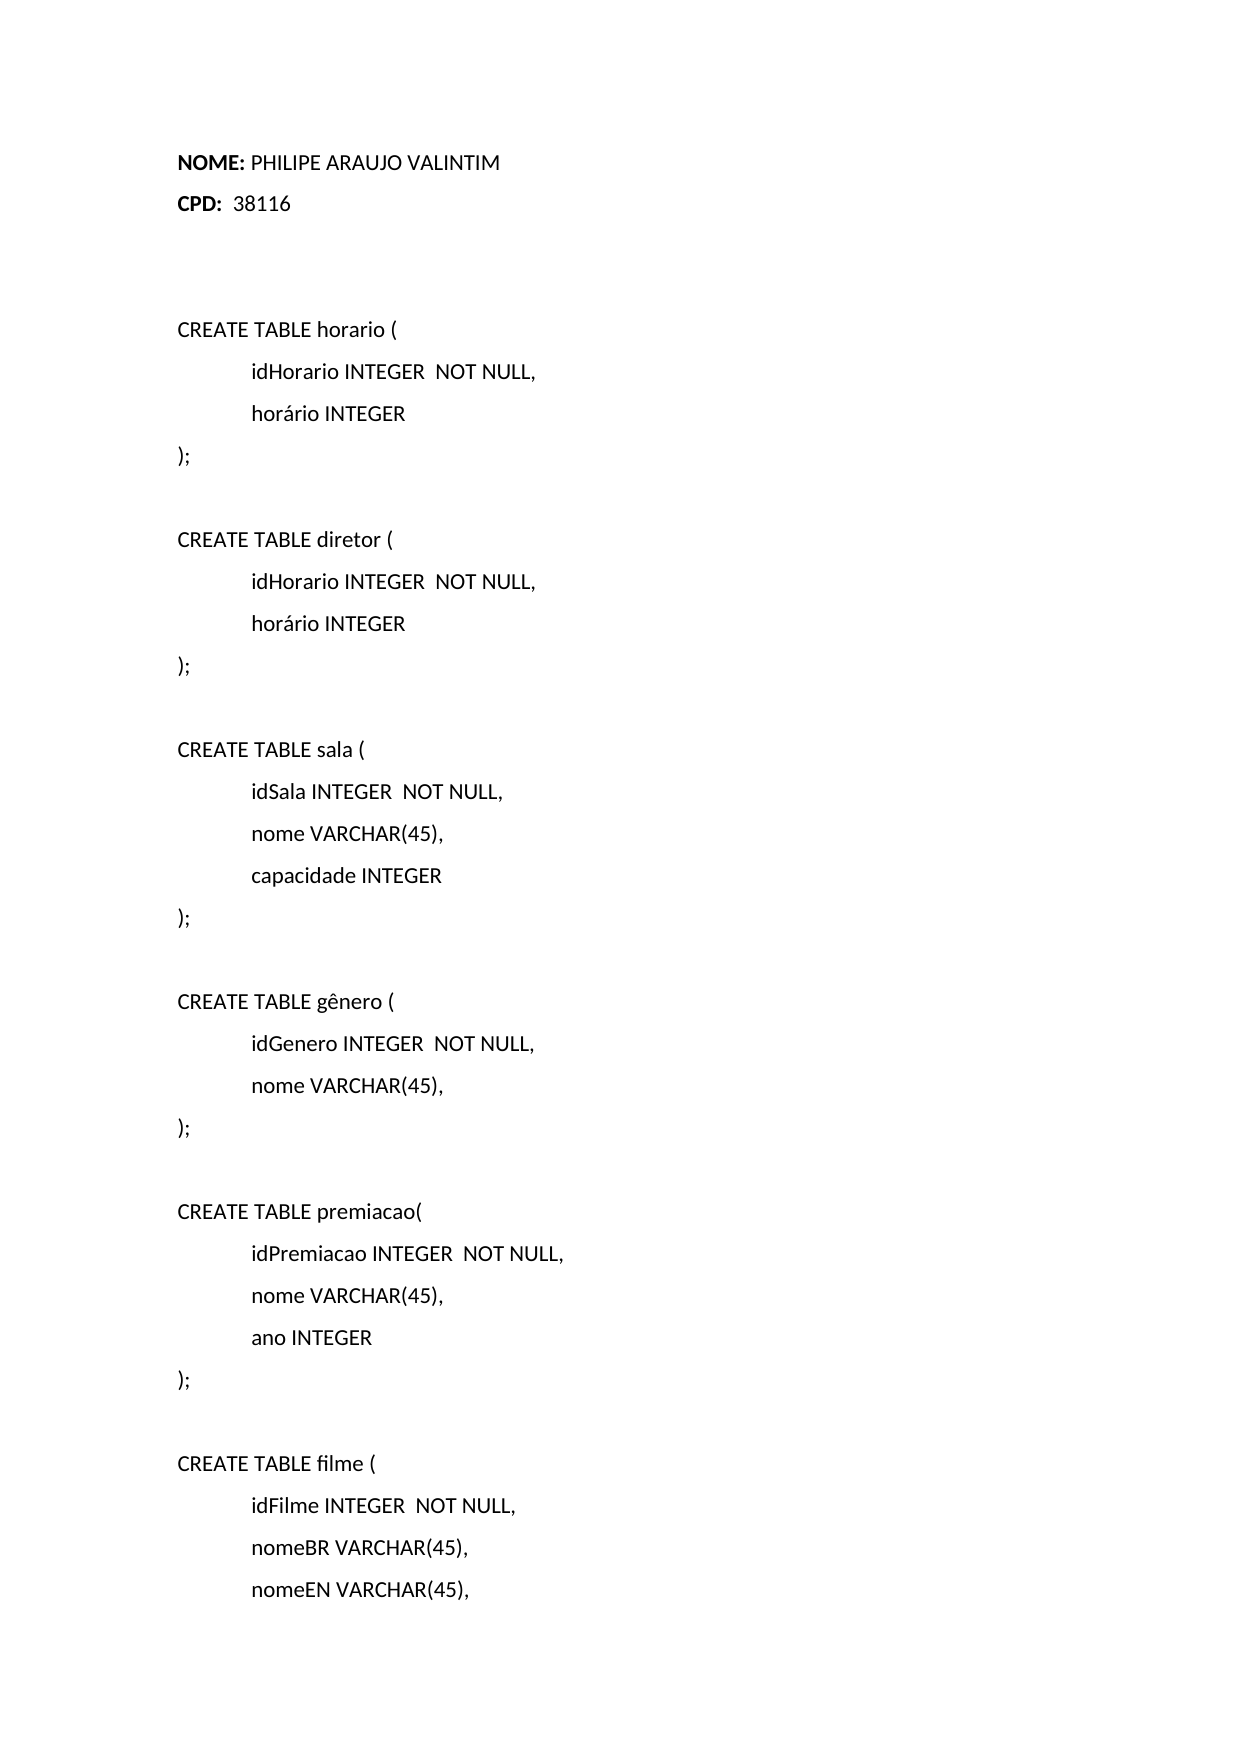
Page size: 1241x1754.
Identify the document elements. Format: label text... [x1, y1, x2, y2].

text idHorario INTEGER NOT NULL, [177, 357, 1063, 386]
text CREATE TABLE filme ( [177, 1449, 1063, 1477]
text ); [177, 1365, 1063, 1393]
text idGenero INTEGER NOT NULL, [177, 1029, 1063, 1057]
text ); [177, 441, 1063, 469]
text NOME: PHILIPE ARAUJO VALINTIM [177, 148, 1063, 176]
text ); [177, 903, 1063, 931]
text CREATE TABLE premiacao( [177, 1197, 1063, 1225]
text horário INTEGER [177, 399, 1063, 427]
text CREATE TABLE sala ( [177, 735, 1063, 763]
text CREATE TABLE diretor ( [177, 525, 1063, 553]
text capacidade INTEGER [177, 861, 1063, 889]
text nome VARCHAR(45), [177, 1071, 1063, 1099]
text idFilme INTEGER NOT NULL, [177, 1491, 1063, 1519]
text horário INTEGER [177, 609, 1063, 637]
text CREATE TABLE gênero ( [177, 987, 1063, 1015]
text CREATE TABLE horario ( [177, 316, 1063, 343]
text nomeBR VARCHAR(45), [177, 1533, 1063, 1561]
text CPD: 38116 [177, 189, 1063, 218]
text idSala INTEGER NOT NULL, [177, 777, 1063, 805]
text nome VARCHAR(45), [177, 1281, 1063, 1309]
text ); [177, 1113, 1063, 1141]
text ano INTEGER [177, 1323, 1063, 1351]
text ); [177, 651, 1063, 679]
text nomeEN VARCHAR(45), [177, 1575, 1063, 1603]
text idPremiacao INTEGER NOT NULL, [177, 1239, 1063, 1267]
text nome VARCHAR(45), [177, 819, 1063, 847]
text idHorario INTEGER NOT NULL, [177, 567, 1063, 595]
